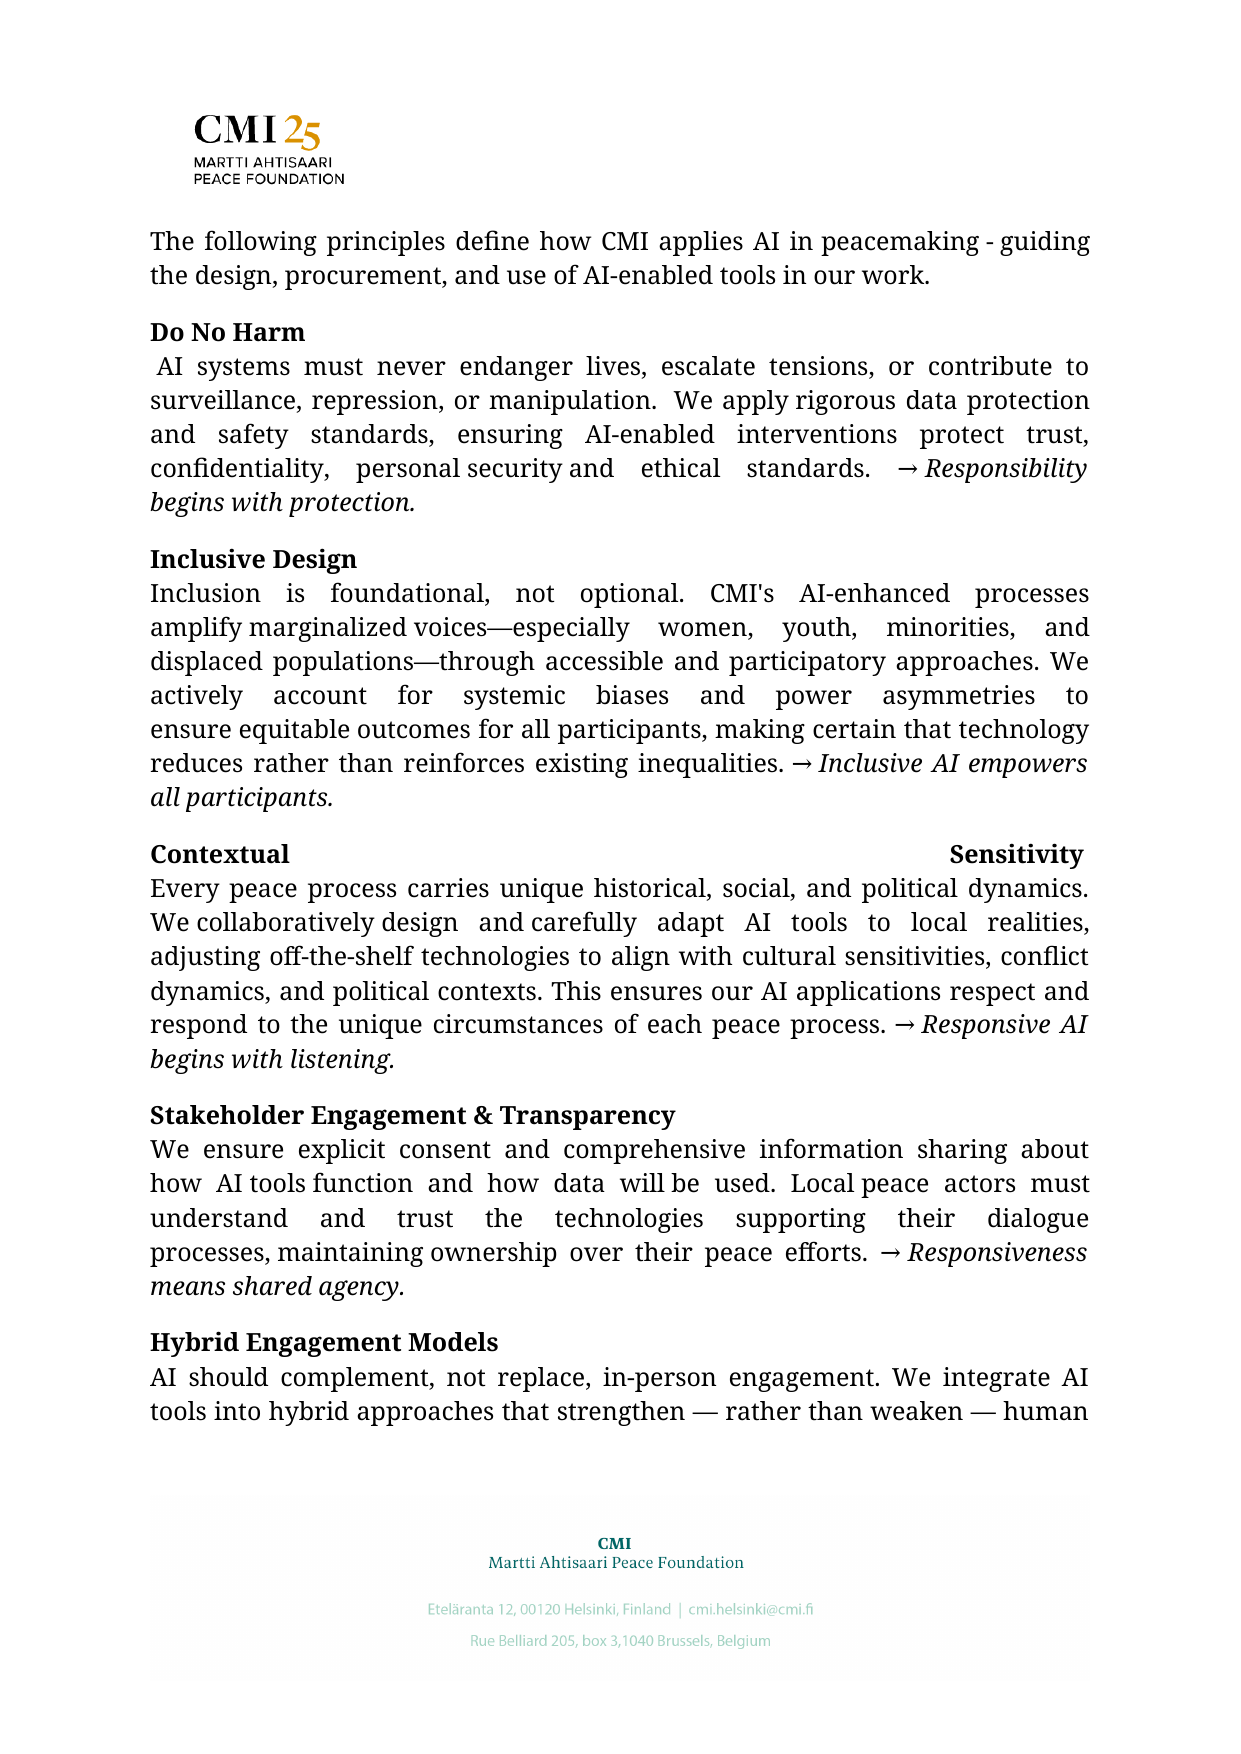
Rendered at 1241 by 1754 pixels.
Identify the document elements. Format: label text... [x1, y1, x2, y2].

text Inclusion is foundational, not optional. CMI's AI-enhanced processes amplify marginalized voices—especially women, youth, minorities, and displaced populations—through accessible and participatory approaches. We actively account for systemic biases and power asymmetries to ensure equitable outcomes for all participants, making certain that technology reduces rather than reinforces existing inequalities. → Inclusive AI empowers all participants. [150, 576, 1090, 814]
picture [150, 1495, 1091, 1681]
text The following principles define how CMI applies AI in peacemaking - guiding the design, procurement, and use of AI-enabled tools in our work. [150, 224, 1090, 292]
text Inclusive Design [150, 542, 1090, 576]
text Do No Harm [150, 314, 1090, 349]
text Stakeholder Engagement & Transparency [150, 1098, 1090, 1132]
text AI systems must never endanger lives, escalate tensions, or contribute to surveillance, repression, or manipulation. We apply rigorous data protection and safety standards, ensuring AI-enabled interventions protect trust, confidentiality, personal security and ethical standards. → Responsibility begins with protection. [150, 349, 1090, 519]
text Contextual Sensitivity Every peace process carries unique historical, social, and political dynamics. We collaboratively design and carefully adapt AI tools to local realities, adjusting off-the-shelf technologies to align with cultural sensitivities, conflict dynamics, and political contexts. This ensures our AI applications respect and respond to the unique circumstances of each peace process. → Responsive AI begins with listening. [150, 837, 1090, 1075]
picture [150, 73, 387, 224]
text We ensure explicit consent and comprehensive information sharing about how AI tools function and how data will be used. Local peace actors must understand and trust the technologies supporting their dialogue processes, maintaining ownership over their peace efforts. → Responsiveness means shared agency. [150, 1132, 1090, 1302]
text Hybrid Engagement Models [150, 1325, 1090, 1359]
